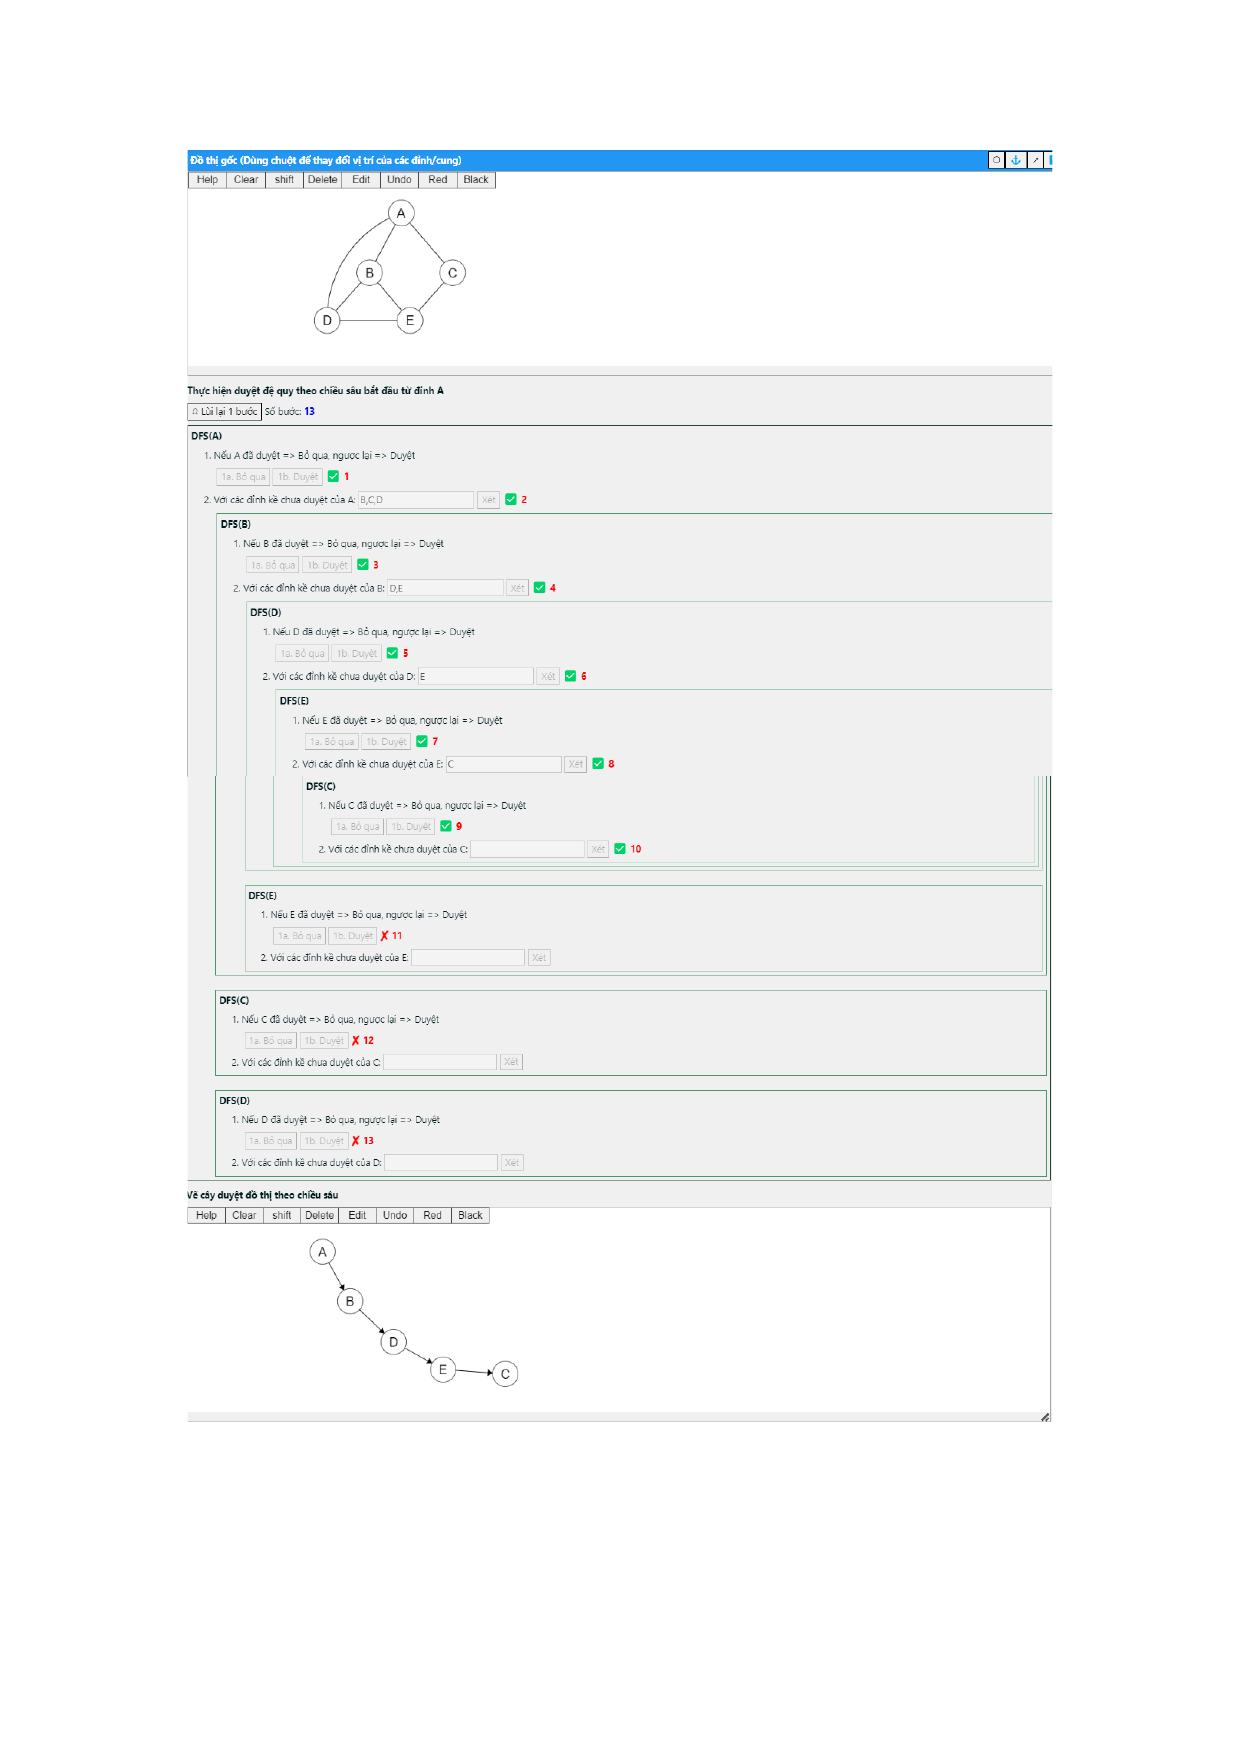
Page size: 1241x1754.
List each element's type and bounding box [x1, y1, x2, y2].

picture [187, 150, 1053, 1422]
